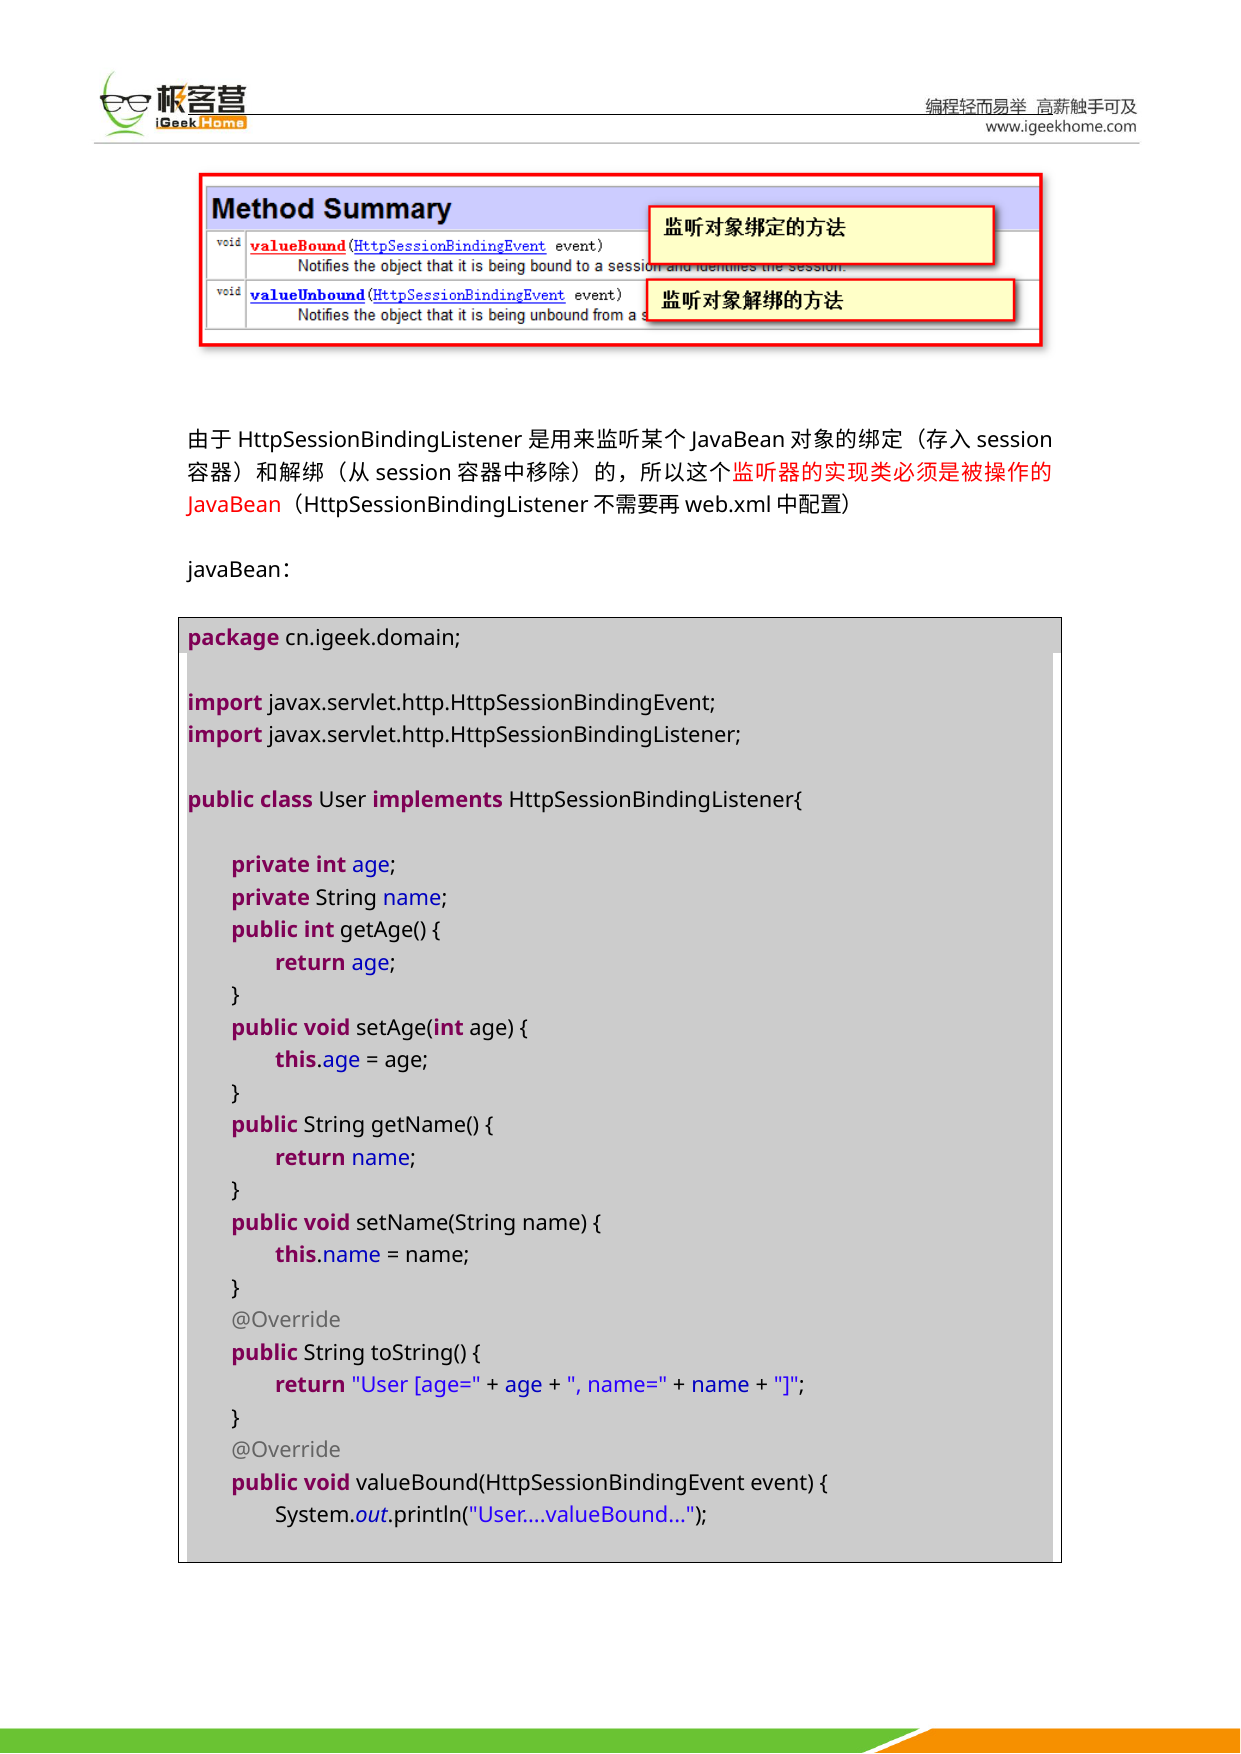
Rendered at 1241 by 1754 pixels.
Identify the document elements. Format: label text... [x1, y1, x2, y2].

text } [187, 1270, 1053, 1303]
text return "User [age=" + age + ", name=" + name + "]"; [187, 1368, 1053, 1400]
text public void setAge(int age) { [187, 1010, 1053, 1043]
text 由于HttpSessionBindingListener是用来监听某个JavaBean对象的绑定（存入session容器）和解绑（从session容器中移除）的，所以这个监听器的实现类必须是被操作的JavaBean（HttpSessionBindingListener不需要再web.xml中配置） [187, 422, 1053, 519]
text import javax.servlet.http.HttpSessionBindingListener; [187, 718, 1053, 750]
text this.name = name; [187, 1238, 1053, 1270]
text System.out.println("User....valueBound..."); [187, 1498, 1053, 1530]
text public String toString() { [187, 1335, 1053, 1368]
text public void setName(String name) { [187, 1205, 1053, 1238]
text public void valueBound(HttpSessionBindingEvent event) { [187, 1465, 1053, 1498]
text javaBean： [187, 552, 1053, 584]
text } [187, 1400, 1053, 1433]
picture [187, 162, 1056, 360]
text public int getAge() { [187, 913, 1053, 945]
text private int age; [187, 848, 1053, 880]
picture [0, 1, 1241, 151]
text return age; [187, 945, 1053, 978]
text public String getName() { [187, 1108, 1053, 1140]
text } [187, 1075, 1053, 1108]
text @Override [187, 1303, 1053, 1335]
text package cn.igeek.domain; [179, 618, 1061, 653]
text public class User implements HttpSessionBindingListener{ [187, 783, 1053, 815]
picture [0, 1690, 1241, 1753]
text } [187, 978, 1053, 1010]
text private String name; [187, 880, 1053, 913]
text @Override [187, 1433, 1053, 1465]
text this.age = age; [187, 1043, 1053, 1075]
text import javax.servlet.http.HttpSessionBindingEvent; [187, 685, 1053, 718]
text } [187, 1173, 1053, 1205]
text return name; [187, 1140, 1053, 1173]
